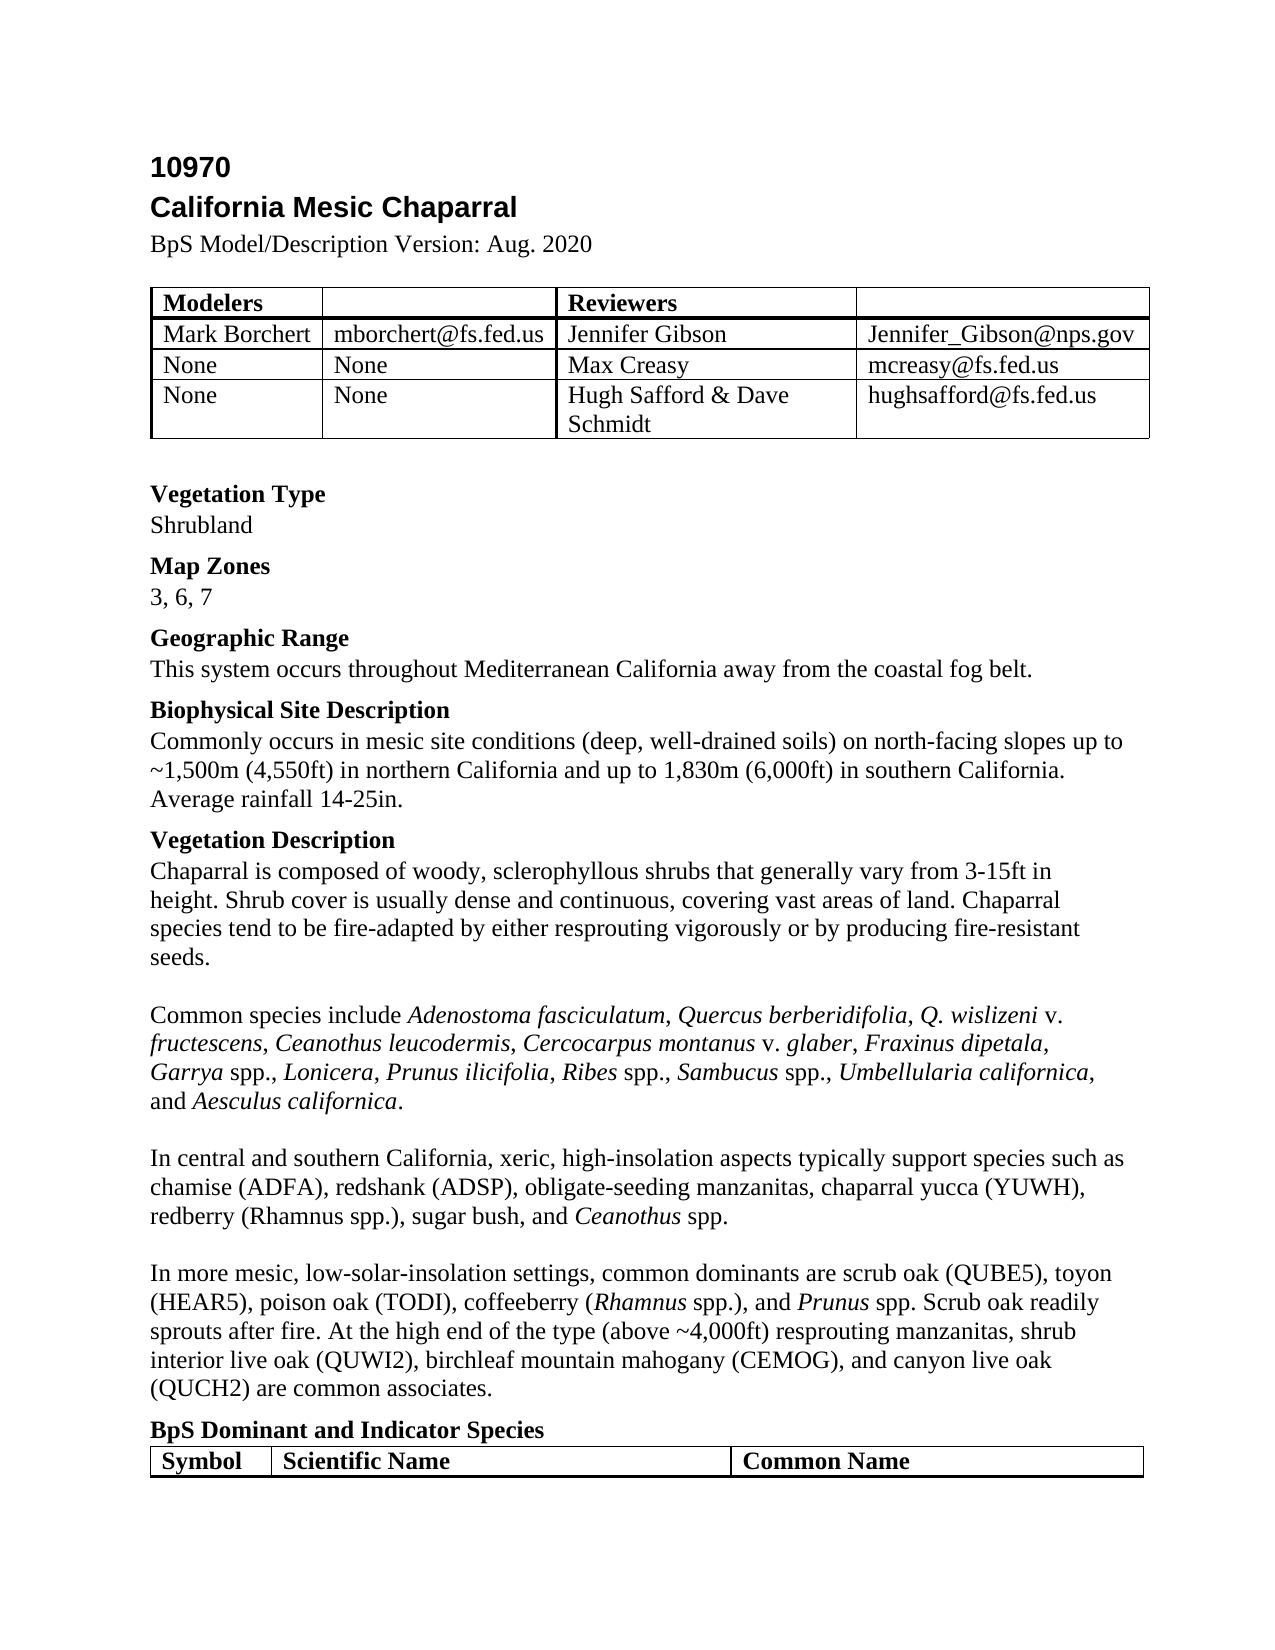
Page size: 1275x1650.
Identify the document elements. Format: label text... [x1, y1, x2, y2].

text BpS Dominant and Indicator Species [150, 1415, 1125, 1443]
table_header [857, 288, 1149, 316]
text Vegetation Description [150, 825, 1125, 854]
table_cell Mark Borchert [153, 320, 322, 348]
text This system occurs throughout Mediterranean California away from the coastal fog belt. [150, 654, 1125, 683]
text Shrubland [150, 510, 1125, 539]
table_cell None [323, 350, 555, 378]
text Vegetation Type [150, 479, 1125, 508]
table_cell mcreasy@fs.fed.us [857, 350, 1149, 378]
table_cell Hugh Safford & Dave Schmidt [558, 380, 856, 438]
table_cell None [323, 380, 555, 438]
text In central and southern California, xeric, high-insolation aspects typically support species such as chamise (ADFA), redshank (ADSP), obligate-seeding manzanitas, chaparral yucca (YUWH), redberry (Rhamnus spp.), sugar bush, and Ceanothus spp. [150, 1143, 1125, 1230]
text Map Zones [150, 551, 1125, 580]
text In more mesic, low-solar-insolation settings, common dominants are scrub oak (QUBE5), toyon (HEAR5), poison oak (TODI), coffeeberry (Rhamnus spp.), and Prunus spp. Scrub oak readily sprouts after fire. At the high end of the type (above ~4,000ft) resprouting manzanitas, shrub interior live oak (QUWI2), birchleaf mountain mahogany (CEMOG), and canyon live oak (QUCH2) are common associates. [150, 1258, 1125, 1402]
table_header Symbol [151, 1447, 271, 1475]
text Geographic Range [150, 623, 1125, 652]
title California Mesic Chaparral [150, 190, 1125, 223]
table_cell None [153, 350, 322, 378]
title 10970 [150, 150, 1125, 183]
table_header Modelers [153, 288, 322, 316]
text Commonly occurs in mesic site conditions (deep, well-drained soils) on north-facing slopes up to ~1,500m (4,550ft) in northern California and up to 1,830m (6,000ft) in southern California. Average rainfall 14-25in. [150, 726, 1125, 813]
table_header Scientific Name [272, 1447, 730, 1475]
table_header [323, 288, 555, 316]
table_cell Max Creasy [558, 350, 856, 378]
table_cell None [153, 380, 322, 438]
table_cell hughsafford@fs.fed.us [857, 380, 1149, 438]
text Chaparral is composed of woody, sclerophyllous shrubs that generally vary from 3-15ft in height. Shrub cover is usually dense and continuous, covering vast areas of land. Chaparral species tend to be fire-adapted by either resprouting vigorously or by producing fire-resistant seeds. [150, 856, 1125, 971]
table_cell mborchert@fs.fed.us [323, 320, 555, 348]
table_cell Jennifer_Gibson@nps.gov [857, 320, 1149, 348]
text BpS Model/Description Version: Aug. 2020 [150, 229, 1125, 258]
text Biophysical Site Description [150, 696, 1125, 724]
text Common species include Adenostoma fasciculatum, Quercus berberidifolia, Q. wislizeni v. fructescens, Ceanothus leucodermis, Cercocarpus montanus v. glaber, Fraxinus dipetala, Garrya spp., Lonicera, Prunus ilicifolia, Ribes spp., Sambucus spp., Umbellularia californica, and Aesculus californica. [150, 1000, 1125, 1115]
table_header Reviewers [558, 288, 856, 316]
text 3, 6, 7 [150, 582, 1125, 611]
table_cell Jennifer Gibson [558, 320, 856, 348]
table_header Common Name [732, 1447, 1143, 1475]
